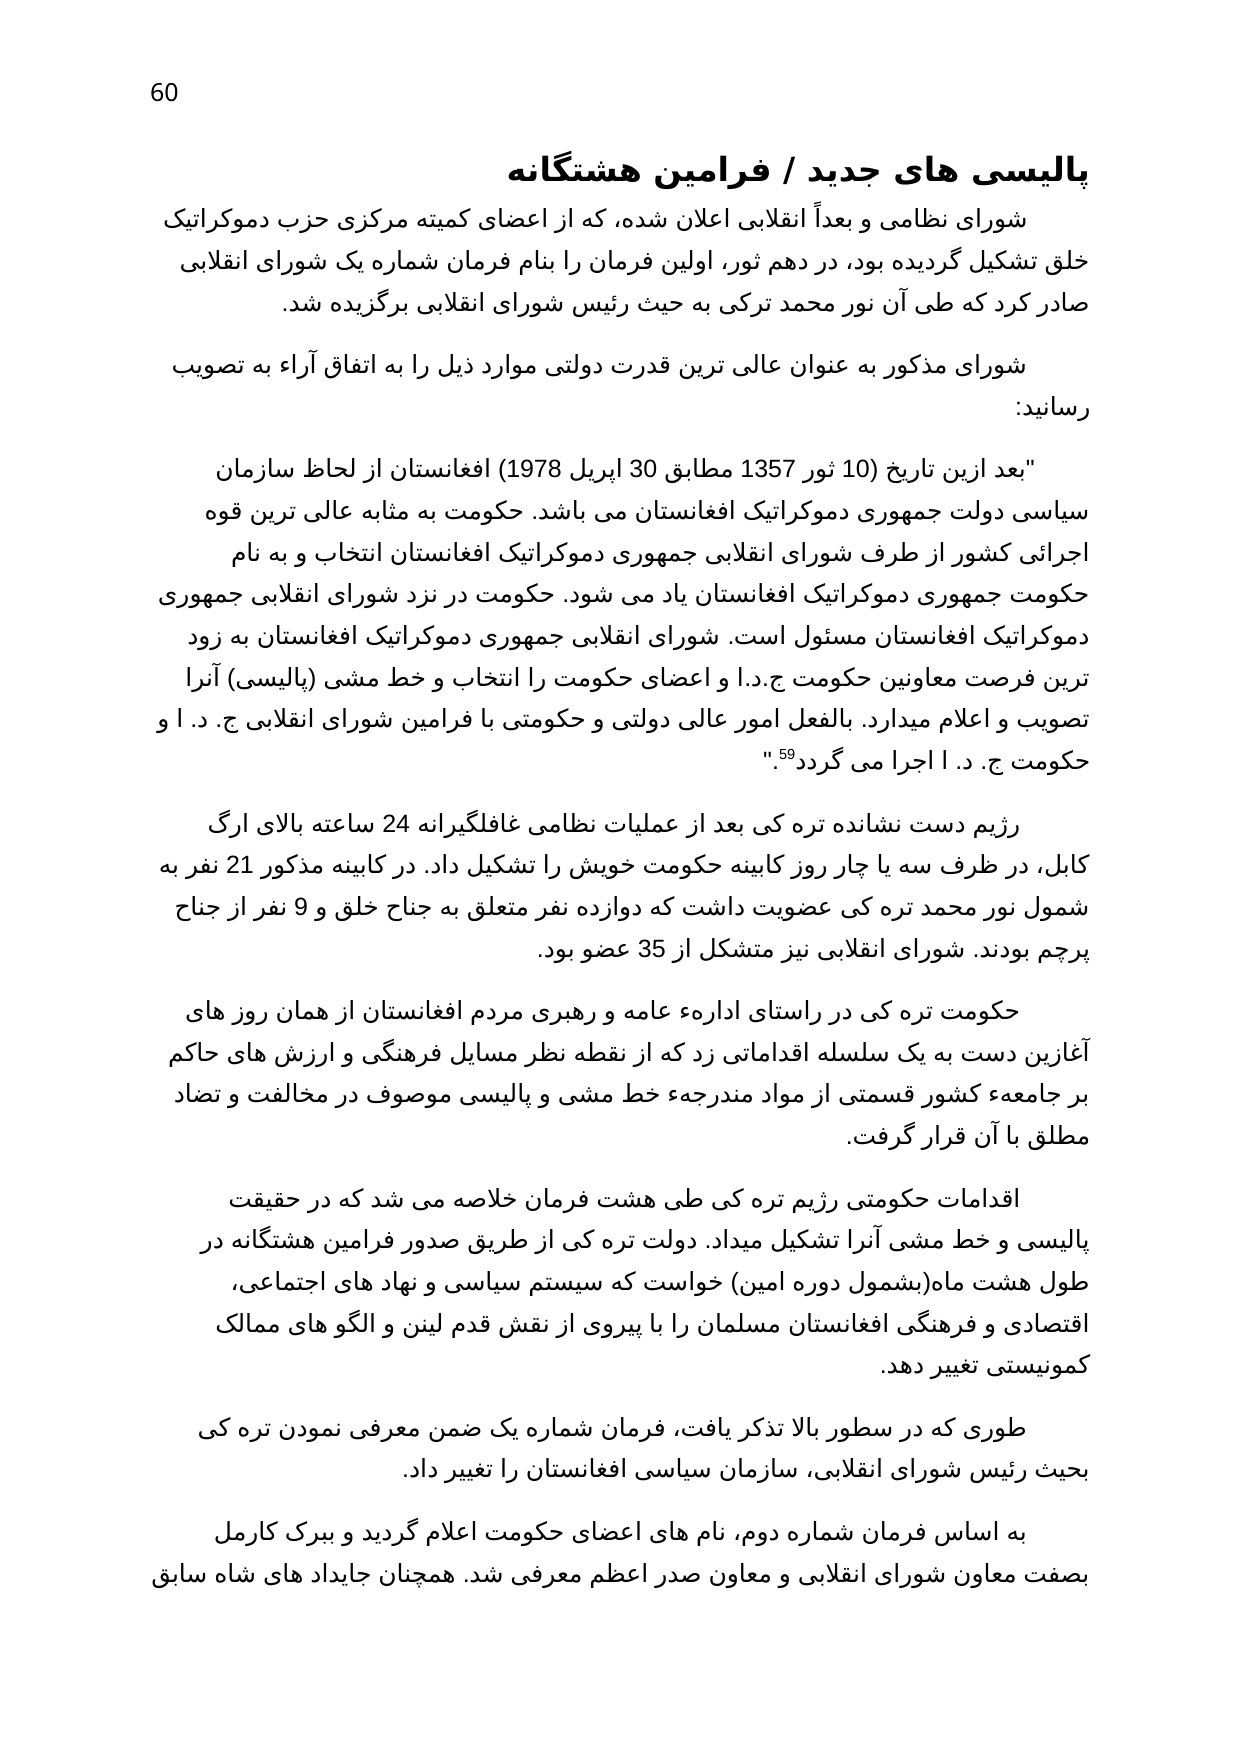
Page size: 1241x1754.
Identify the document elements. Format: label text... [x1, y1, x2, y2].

subtitle پالیسی های جدید / فرامین هشتگانه [150, 150, 1090, 189]
text شورای نظامی و بعداً انقلابی اعلان شده، که از اعضای کمیته مرکزی حزب دموکراتیک خلق تشکیل گردیده بود، در دهم ثور، اولین فرمان را بنام فرمان شماره یک شورای انقلابی صادر کرد که طی آن نور محمد ترکی به حیث رئیس شورای انقلابی برگزیده شد. [150, 194, 1090, 319]
text "بعد ازین تاریخ (10 ثور 1357 مطابق 30 اپریل 1978) افغانستان از لحاظ سازمان سیاسی دولت جمهوری دموکراتیک افغانستان می باشد. حکومت به مثابه عالی ترین قوه اجرائی کشور از طرف شورای انقلابی جمهوری دموکراتیک افغانستان انتخاب و به نام حکومت جمهوری دموکراتیک افغانستان یاد می شود. حکومت در نزد شورای انقلابی جمهوری دموکراتیک افغانستان مسئول است. شورای انقلابی جمهوری دموکراتیک افغانستان به زود ترین فرصت معاونین حکومت ج.د.ا و اعضای حکومت را انتخاب و خط مشی (پالیسی) آنرا تصویب و اعلام میدارد. بالفعل امور عالی دولتی و حکومتی با فرامین شورای انقلابی ج. د. ا و حکومت ج. د. ا اجرا می گردد." [150, 444, 1090, 778]
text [150, 1507, 1090, 1590]
text حکومت تره کی در راستای ادارهء عامه و رهبری مردم افغانستان از همان روز های آغازین دست به یک سلسله اقداماتی زد که از نقطه نظر مسایل فرهنگی و ارزش های حاکم بر جامعهء کشور قسمتی از مواد مندرجهء خط مشی و پالیسی موصوف در مخالفت و تضاد مطلق با آن قرار گرفت. [150, 986, 1090, 1153]
text شورای مذکور به عنوان عالی ترین قدرت دولتی موارد ذیل را به اتفاق آراء به تصویب رسانید: [150, 340, 1090, 424]
text طوری که در سطور بالا تذکر یافت، فرمان شماره یک ضمن معرفی نمودن تره کی بحیث رئیس شورای انقلابی، سازمان سیاسی افغانستان را تغییر داد. [150, 1403, 1090, 1486]
text اقدامات حکومتی رژیم تره کی طی هشت فرمان خلاصه می شد که در حقیقت پالیسی و خط مشی آنرا تشکیل میداد. دولت تره کی از طریق صدور فرامین هشتگانه در طول هشت ماه(بشمول دوره امین) خواست که سیستم سیاسی و نهاد های اجتماعی، اقتصادی و فرهنگی افغانستان مسلمان را با پیروی از نقش قدم لینن و الگو های ممالک کمونیستی تغییر دهد. [150, 1174, 1090, 1382]
text رژیم دست نشانده تره کی بعد از عملیات نظامی غافلگیرانه 24 ساعته بالای ارگ کابل، در ظرف سه یا چار روز کابینه حکومت خویش را تشکیل داد. در کابینه مذکور 21 نفر به شمول نور محمد تره کی عضویت داشت که دوازده نفر متعلق به جناح خلق و 9 نفر از جناح پرچم بودند. شورای انقلابی نیز متشکل از 35 عضو بود. [150, 799, 1090, 965]
